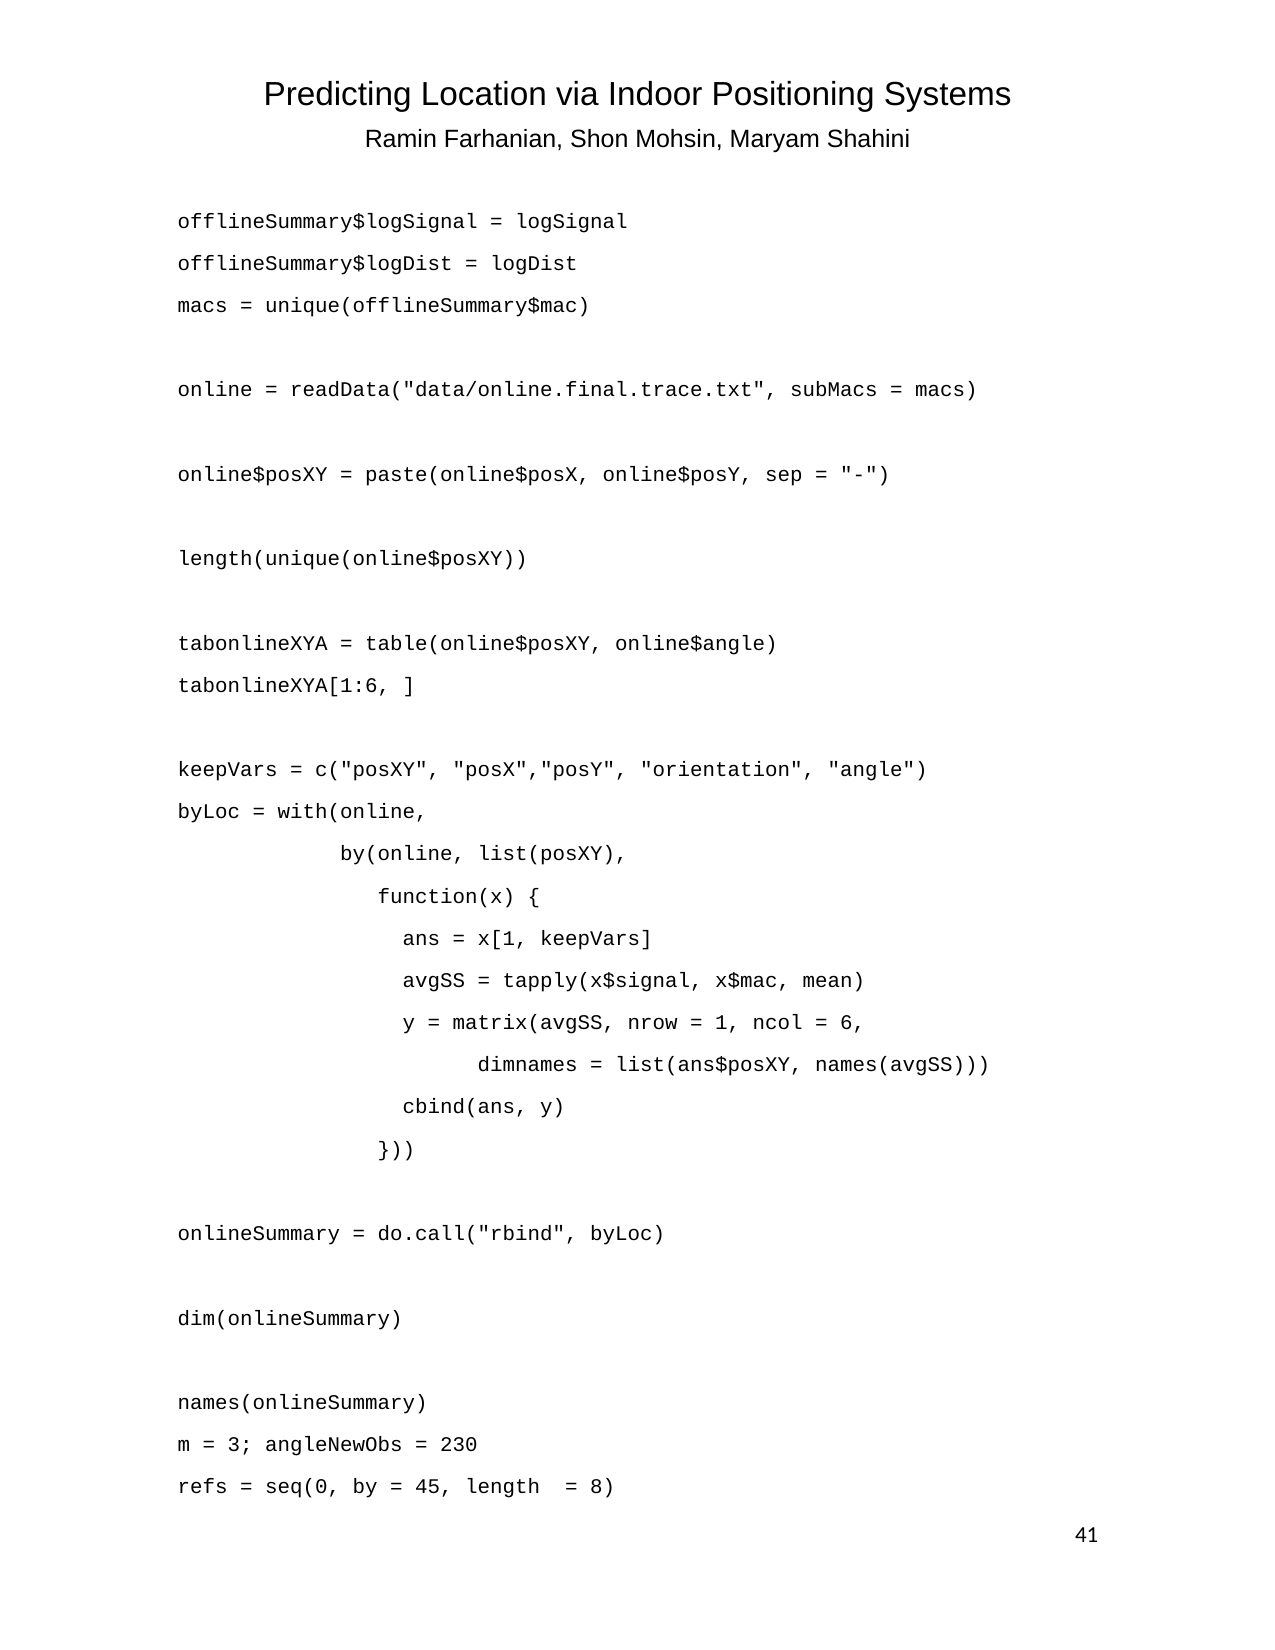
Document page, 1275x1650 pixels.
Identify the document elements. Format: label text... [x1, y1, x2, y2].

text m = 3; angleNewObs = 230 [177, 1434, 1098, 1458]
text onlineSummary = do.call("rbind", byLoc) [177, 1223, 1098, 1247]
text dimnames = list(ans$posXY, names(avgSS))) [177, 1054, 1098, 1078]
text length(unique(online$posXY)) [177, 548, 1098, 572]
text names(onlineSummary) [177, 1392, 1098, 1416]
text by(online, list(posXY), [177, 843, 1098, 867]
text })) [177, 1139, 1098, 1162]
text cbind(ans, y) [177, 1097, 1098, 1120]
text byLoc = with(online, [177, 801, 1098, 825]
text avgSS = tapply(x$signal, x$mac, mean) [177, 970, 1098, 994]
text online = readData("data/online.final.trace.txt", subMacs = macs) [177, 379, 1098, 403]
text dim(onlineSummary) [177, 1307, 1098, 1331]
text function(x) { [177, 886, 1098, 909]
text ans = x[1, keepVars] [177, 928, 1098, 951]
text tabonlineXYA = table(online$posXY, online$angle) [177, 632, 1098, 656]
text refs = seq(0, by = 45, length = 8) [177, 1476, 1098, 1500]
text tabonlineXYA[1:6, ] [177, 675, 1098, 698]
text macs = unique(offlineSummary$mac) [177, 295, 1098, 319]
text keepVars = c("posXY", "posX","posY", "orientation", "angle") [177, 759, 1098, 783]
text offlineSummary$logDist = logDist [177, 253, 1098, 276]
text offlineSummary$logSignal = logSignal [177, 211, 1098, 234]
text y = matrix(avgSS, nrow = 1, ncol = 6, [177, 1012, 1098, 1036]
text online$posXY = paste(online$posX, online$posY, sep = "-") [177, 464, 1098, 487]
